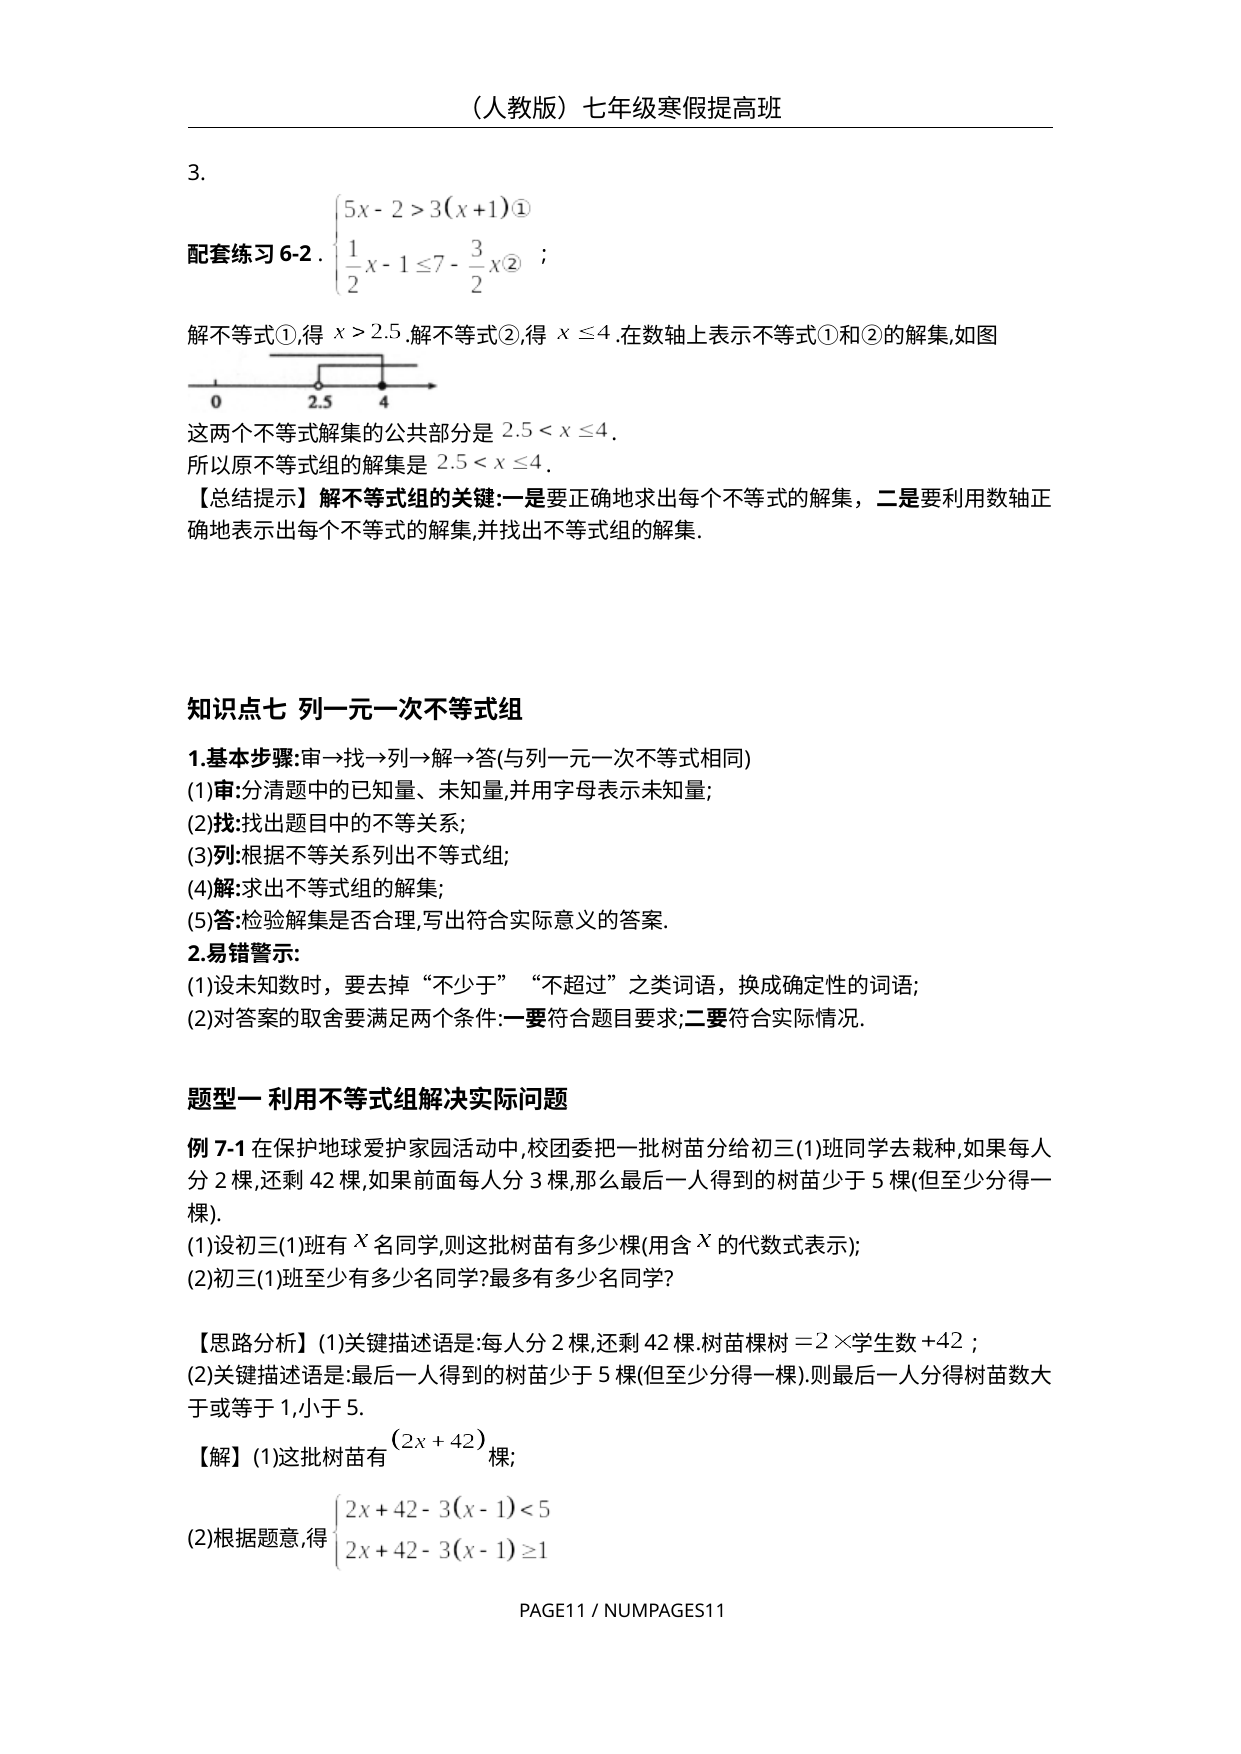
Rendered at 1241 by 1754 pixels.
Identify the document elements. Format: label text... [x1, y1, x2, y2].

text 1.基本步骤:审→找→列→解→答(与列一元一次不等式相同) (1)审:分清题中的已知量、未知量,并用字母表示未知量; (2)找:找出题目中的不等关系; (3)列:根据不等关系列出不等式组; (4)解:求出不等式组的解集; [187, 741, 1053, 903]
text 例7-1在保护地球爱护家园活动中,校团委把一批树苗分给初三(1)班同学去栽种,如果每人分2棵,还剩42棵,如果前面每人分3棵,那么最后一人得到的树苗少于5棵(但至少分得一棵). (1)设初三(1)班有名同学,则这批树苗有多少棵(用含的代数式表示); (2)初三(1)班至少有多少名同学?最多有多少名同学? [187, 1131, 1053, 1293]
text 【思路分析】(1)关键描述语是:每人分2棵,还剩42棵.树苗棵树学生数 ; (2)关键描述语是:最后一人得到的树苗少于5棵(但至少分得一棵).则最后一人分得树苗数大于或等于1,小于5. [187, 1326, 1053, 1423]
text 题型一 利用不等式组解决实际问题 [187, 1066, 1053, 1131]
text 知识点七 列一元一次不等式组 [187, 676, 1053, 741]
text 【总结提示】解不等式组的关键:一是要正确地求出每个不等式的解集，二是要利用数轴正确地表示出每个不等式的解集,并找出不等式组的解集. [187, 481, 1053, 546]
text 配套练习6-2 . ; 解不等式①,得 .解不等式②,得 .在数轴上表示不等式①和②的解集,如图 这两个不等式解集的公共部分是 . 所以原不等式组的解集是 . [187, 188, 1053, 481]
picture [187, 350, 441, 413]
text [187, 1423, 1053, 1586]
text 3. [187, 156, 1053, 188]
text (5)答:检验解集是否合理,写出符合实际意义的答案. 2.易错警示: (1)设未知数时，要去掉“不少于”“不超过”之类词语，换成确定性的词语; (2)对答案的取舍要满足两个条件:一要符合题目要求;二要符合实际情况. [187, 903, 1053, 1033]
